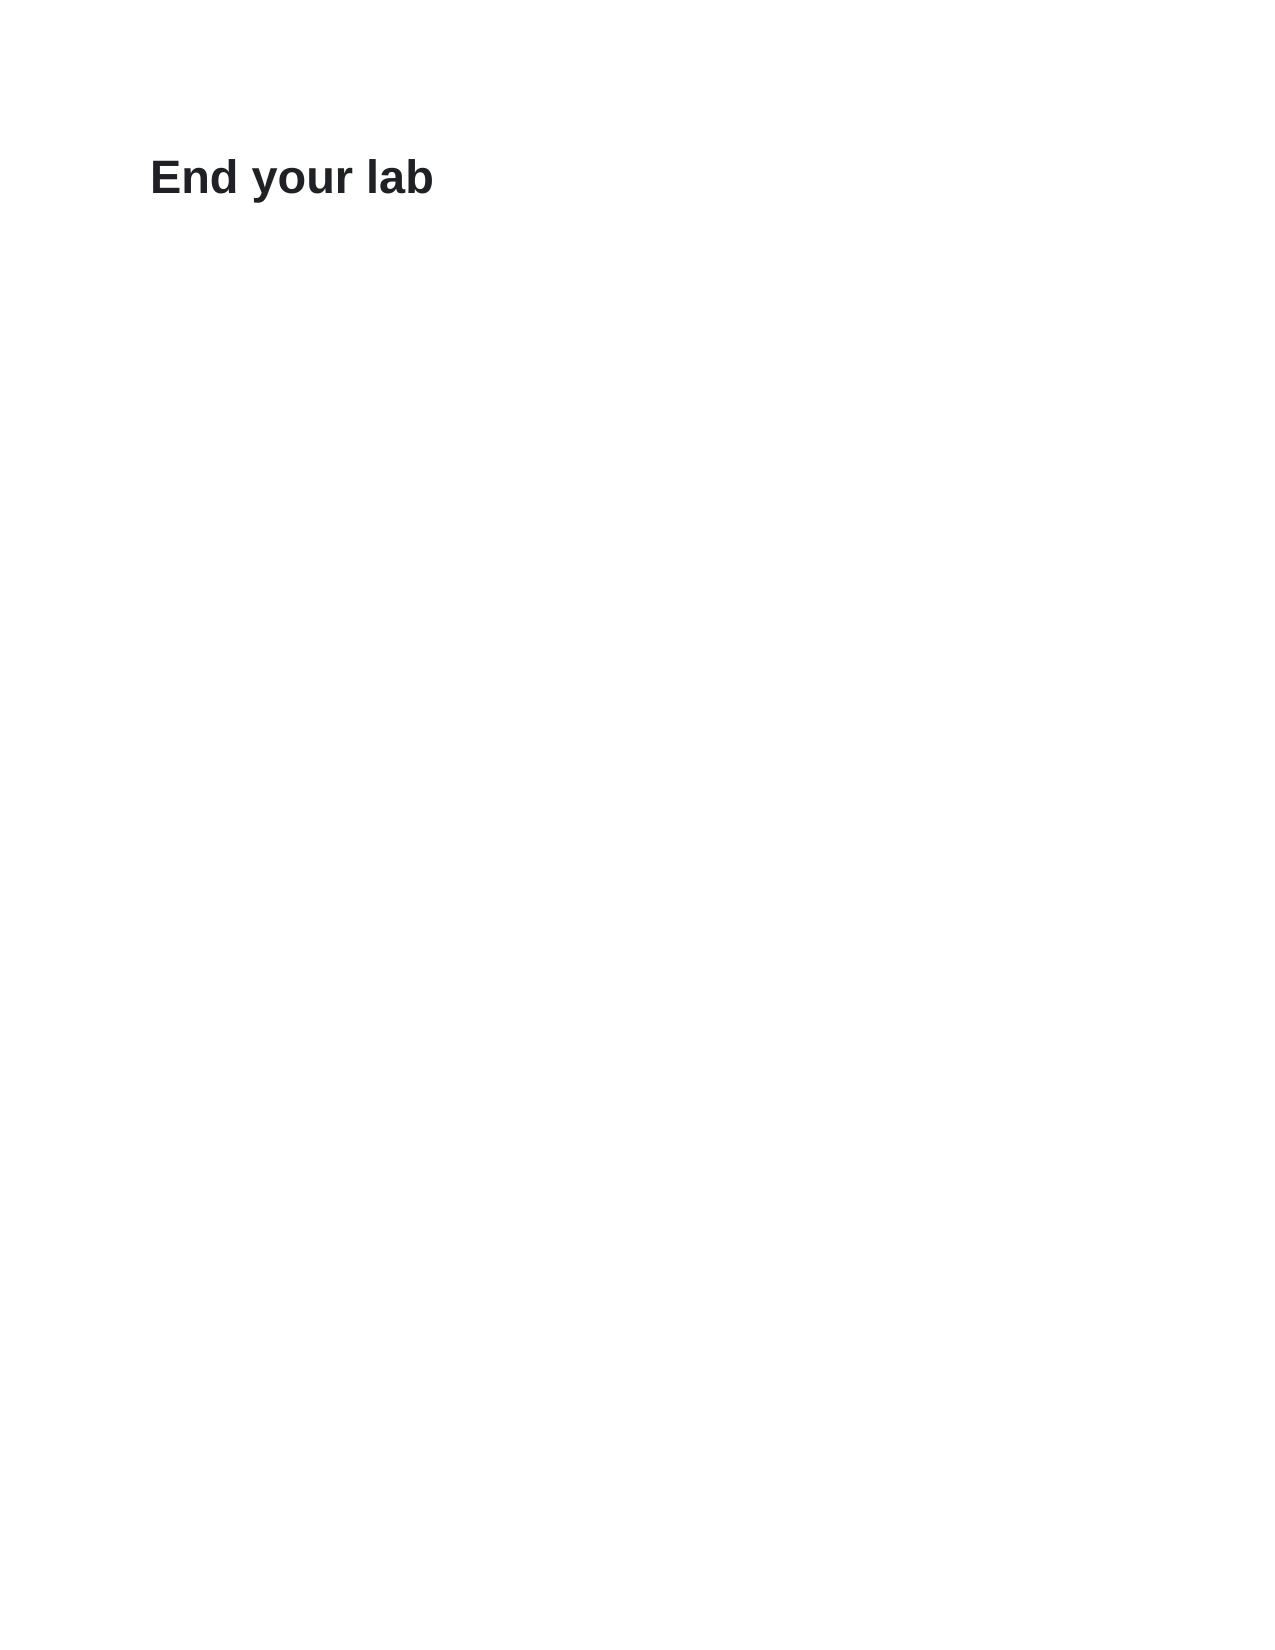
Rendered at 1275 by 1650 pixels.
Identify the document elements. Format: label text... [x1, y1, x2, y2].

text End your lab [150, 150, 1125, 204]
